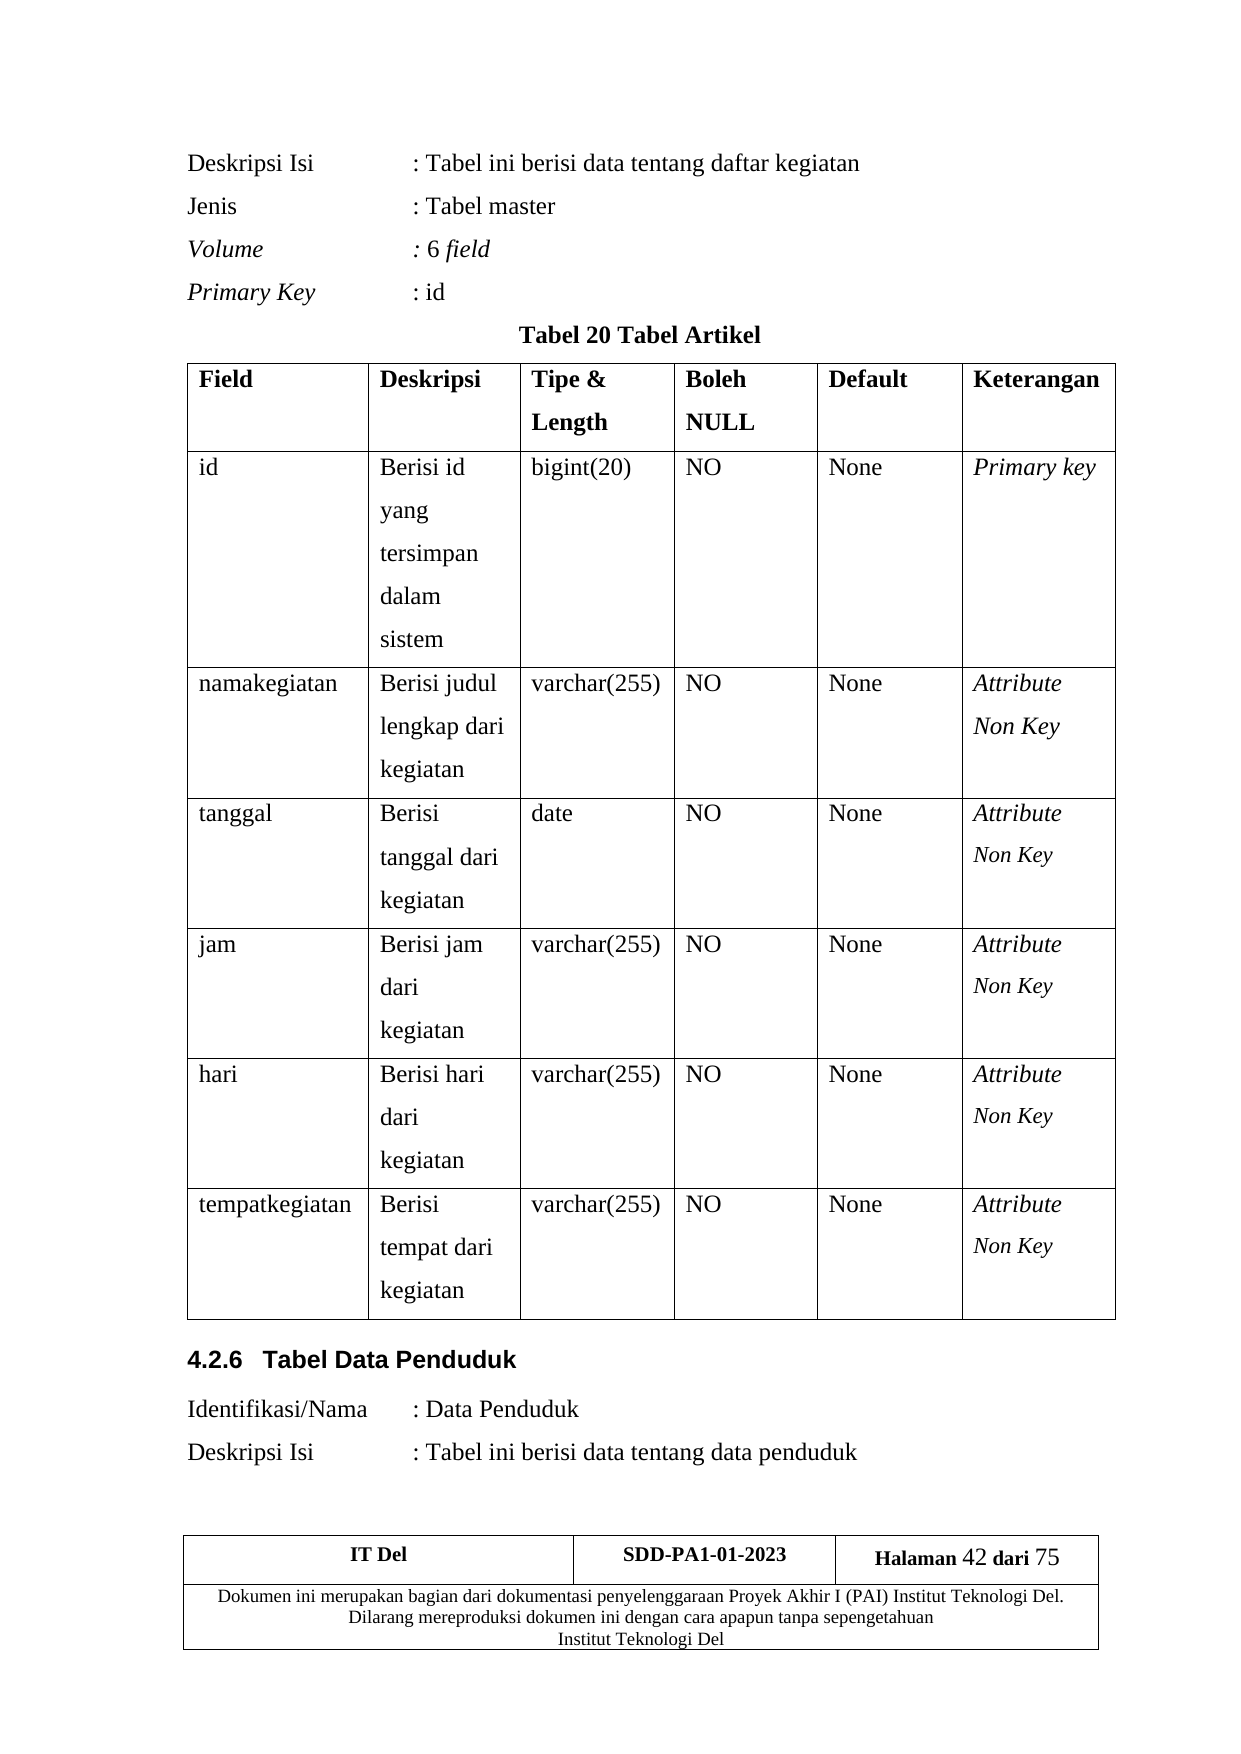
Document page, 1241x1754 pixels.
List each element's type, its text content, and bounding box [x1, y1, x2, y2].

table_cell Berisi id yang tersimpan dalam sistem [369, 452, 520, 667]
table_cell varchar(255) [521, 1189, 674, 1319]
text Tabel 20 Tabel Artikel [187, 320, 1092, 349]
table_cell NO [675, 668, 817, 797]
table_cell None [818, 929, 962, 1058]
table_cell Berisi judul lengkap dari kegiatan [369, 668, 520, 797]
table_cell hari [188, 1059, 368, 1188]
table_cell Attribute Non Key [963, 668, 1115, 797]
table_cell None [818, 668, 962, 797]
table_cell Berisi hari dari kegiatan [369, 1059, 520, 1188]
table_cell varchar(255) [521, 668, 674, 797]
table_header Field [188, 364, 368, 451]
table_header Tipe & Length [521, 364, 674, 451]
text Identifikasi/Nama : Data Penduduk [187, 1394, 1092, 1423]
table_cell NO [675, 929, 817, 1058]
table_cell NO [675, 452, 817, 667]
table_cell Berisi tanggal dari kegiatan [369, 799, 520, 928]
table_header Keterangan [963, 364, 1115, 451]
table_cell jam [188, 929, 368, 1058]
table_cell Primary key [963, 452, 1115, 667]
table_cell Attribute Non Key [963, 799, 1115, 928]
text Jenis : Tabel master [187, 191, 1092, 219]
table_cell None [818, 799, 962, 928]
table_cell None [818, 1189, 962, 1319]
table_cell NO [675, 1059, 817, 1188]
table_cell None [818, 452, 962, 667]
table_cell id [188, 452, 368, 667]
table_cell namakegiatan [188, 668, 368, 797]
table_cell Attribute Non Key [963, 929, 1115, 1058]
text Volume : 6 field [187, 234, 1092, 263]
table_header Boleh NULL [675, 364, 817, 451]
table_cell Attribute Non Key [963, 1059, 1115, 1188]
text Deskripsi Isi : Tabel ini berisi data tentang data penduduk [187, 1437, 1092, 1466]
table_cell Attribute Non Key [963, 1189, 1115, 1319]
text Deskripsi Isi : Tabel ini berisi data tentang daftar kegiatan [187, 148, 1092, 176]
table_cell tempatkegiatan [188, 1189, 368, 1319]
table_header Default [818, 364, 962, 451]
table_cell date [521, 799, 674, 928]
table_cell Berisi jam dari kegiatan [369, 929, 520, 1058]
table_cell varchar(255) [521, 1059, 674, 1188]
table_header Deskripsi [369, 364, 520, 451]
table_cell bigint(20) [521, 452, 674, 667]
table_cell NO [675, 799, 817, 928]
subtitle Tabel Data Penduduk [187, 1345, 1092, 1373]
text Primary Key : id [187, 277, 1092, 306]
table_cell varchar(255) [521, 929, 674, 1058]
table_cell tanggal [188, 799, 368, 928]
table_cell Berisi tempat dari kegiatan [369, 1189, 520, 1319]
table_cell NO [675, 1189, 817, 1319]
table_cell None [818, 1059, 962, 1188]
